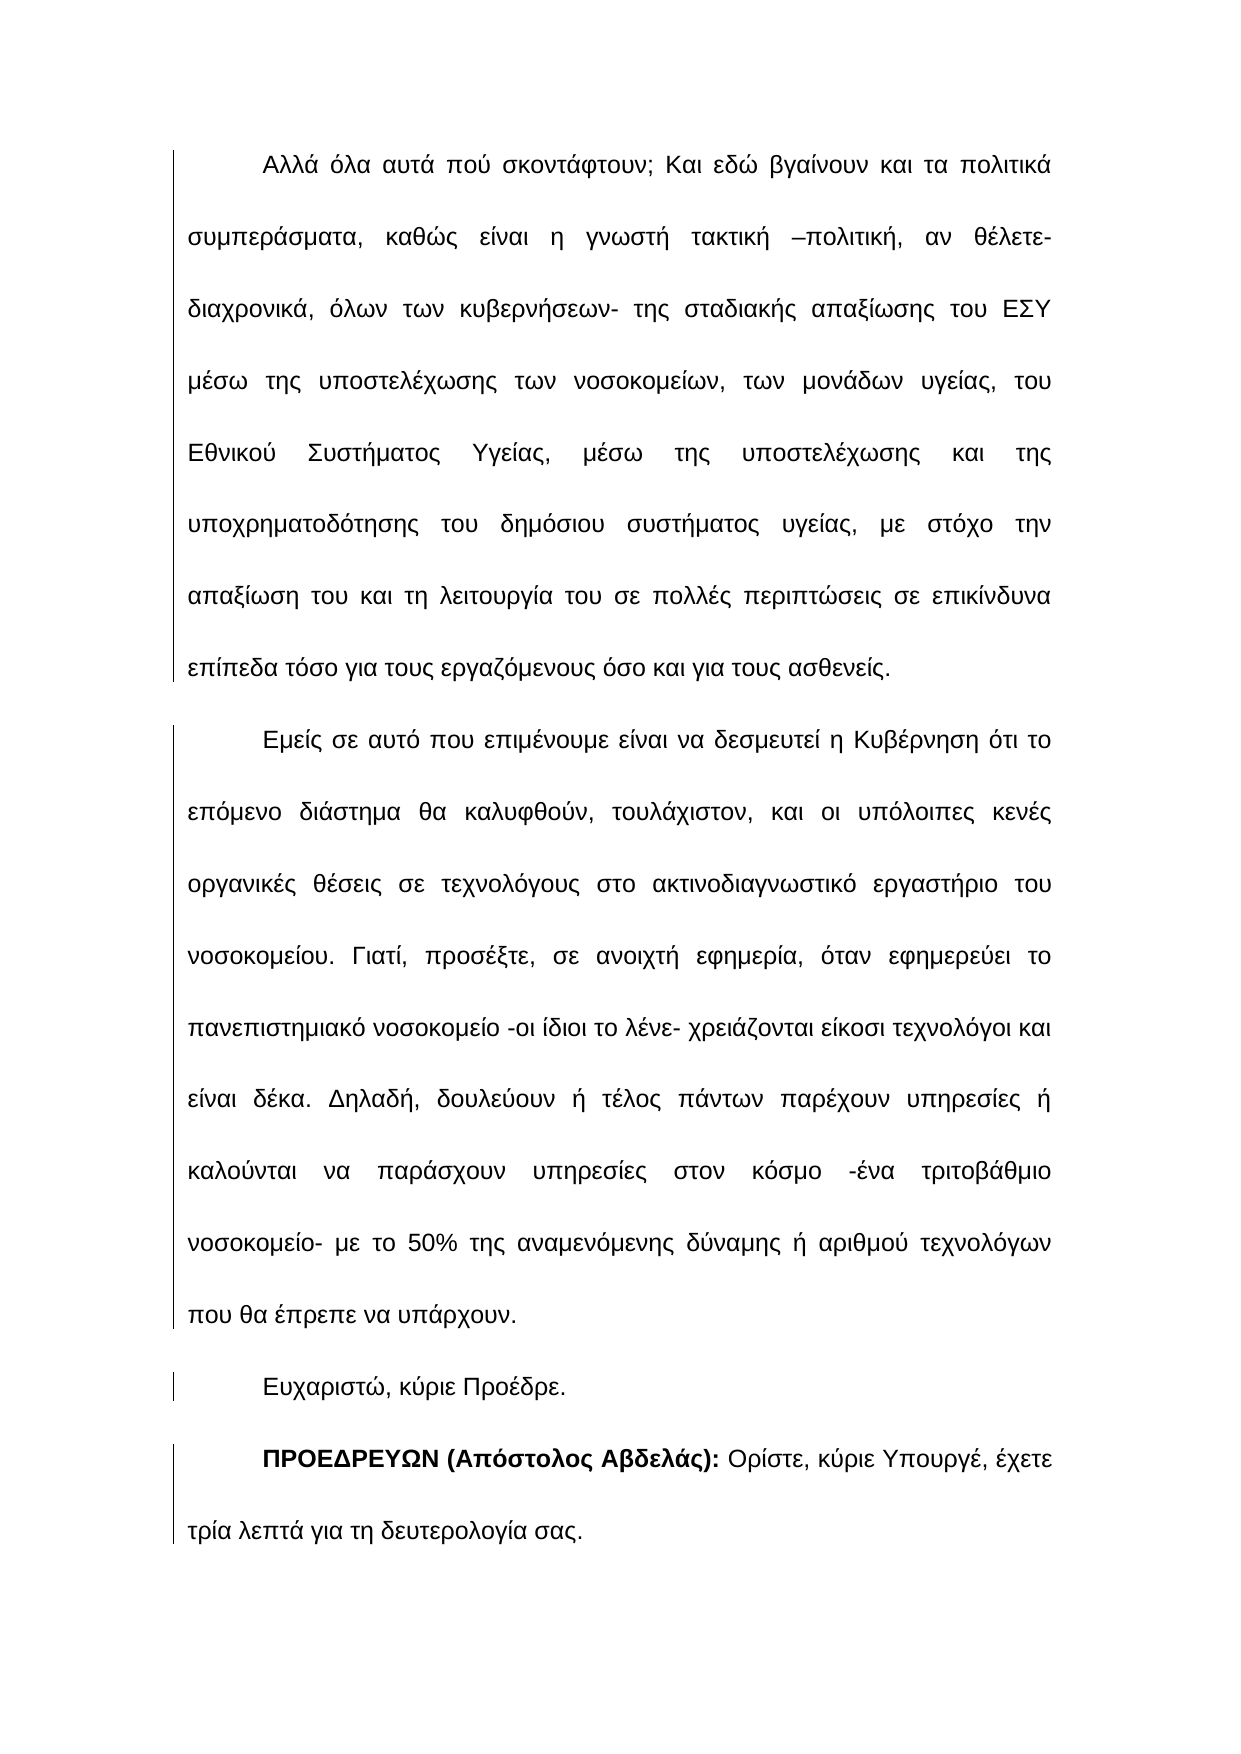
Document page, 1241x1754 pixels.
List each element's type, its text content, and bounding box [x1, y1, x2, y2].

text Ευχαριστώ, κύριε Προέδρε. [187, 1372, 1053, 1401]
text ΠΡΟΕΔΡΕΥΩΝ (Απόστολος Αβδελάς): Ορίστε, κύριε Υπουργέ, έχετε τρία λεπτά για τη δευτερολογία σας. [187, 1444, 1053, 1544]
text Αλλά όλα αυτά πού σκοντάφτουν; Και εδώ βγαίνουν και τα πολιτικά συμπεράσματα, καθώς είναι η γνωστή τακτική –πολιτική, αν θέλετε- διαχρονικά, όλων των κυβερνήσεων- της σταδιακής απαξίωσης του ΕΣΥ μέσω της υποστελέχωσης των νοσοκομείων, των μονάδων υγείας, του Εθνικού Συστήματος Υγείας, μέσω της υποστελέχωσης και της υποχρηματοδότησης του δημόσιου συστήματος υγείας, με στόχο την απαξίωση του και τη λειτουργία του σε πολλές περιπτώσεις σε επικίνδυνα επίπεδα τόσο για τους εργαζόμενους όσο και για τους ασθενείς. [187, 150, 1053, 682]
text Εμείς σε αυτό που επιμένουμε είναι να δεσμευτεί η Κυβέρνηση ότι το επόμενο διάστημα θα καλυφθούν, τουλάχιστον, και οι υπόλοιπες κενές οργανικές θέσεις σε τεχνολόγους στο ακτινοδιαγνωστικό εργαστήριο του νοσοκομείου. Γιατί, προσέξτε, σε ανοιχτή εφημερία, όταν εφημερεύει το πανεπιστημιακό νοσοκομείο -οι ίδιοι το λένε- χρειάζονται είκοσι τεχνολόγοι και είναι δέκα. Δηλαδή, δουλεύουν ή τέλος πάντων παρέχουν υπηρεσίες ή καλούνται να παράσχουν υπηρεσίες στον κόσμο -ένα τριτοβάθμιο νοσοκομείο- με το 50% της αναμενόμενης δύναμης ή αριθμού τεχνολόγων που θα έπρεπε να υπάρχουν. [187, 725, 1053, 1329]
